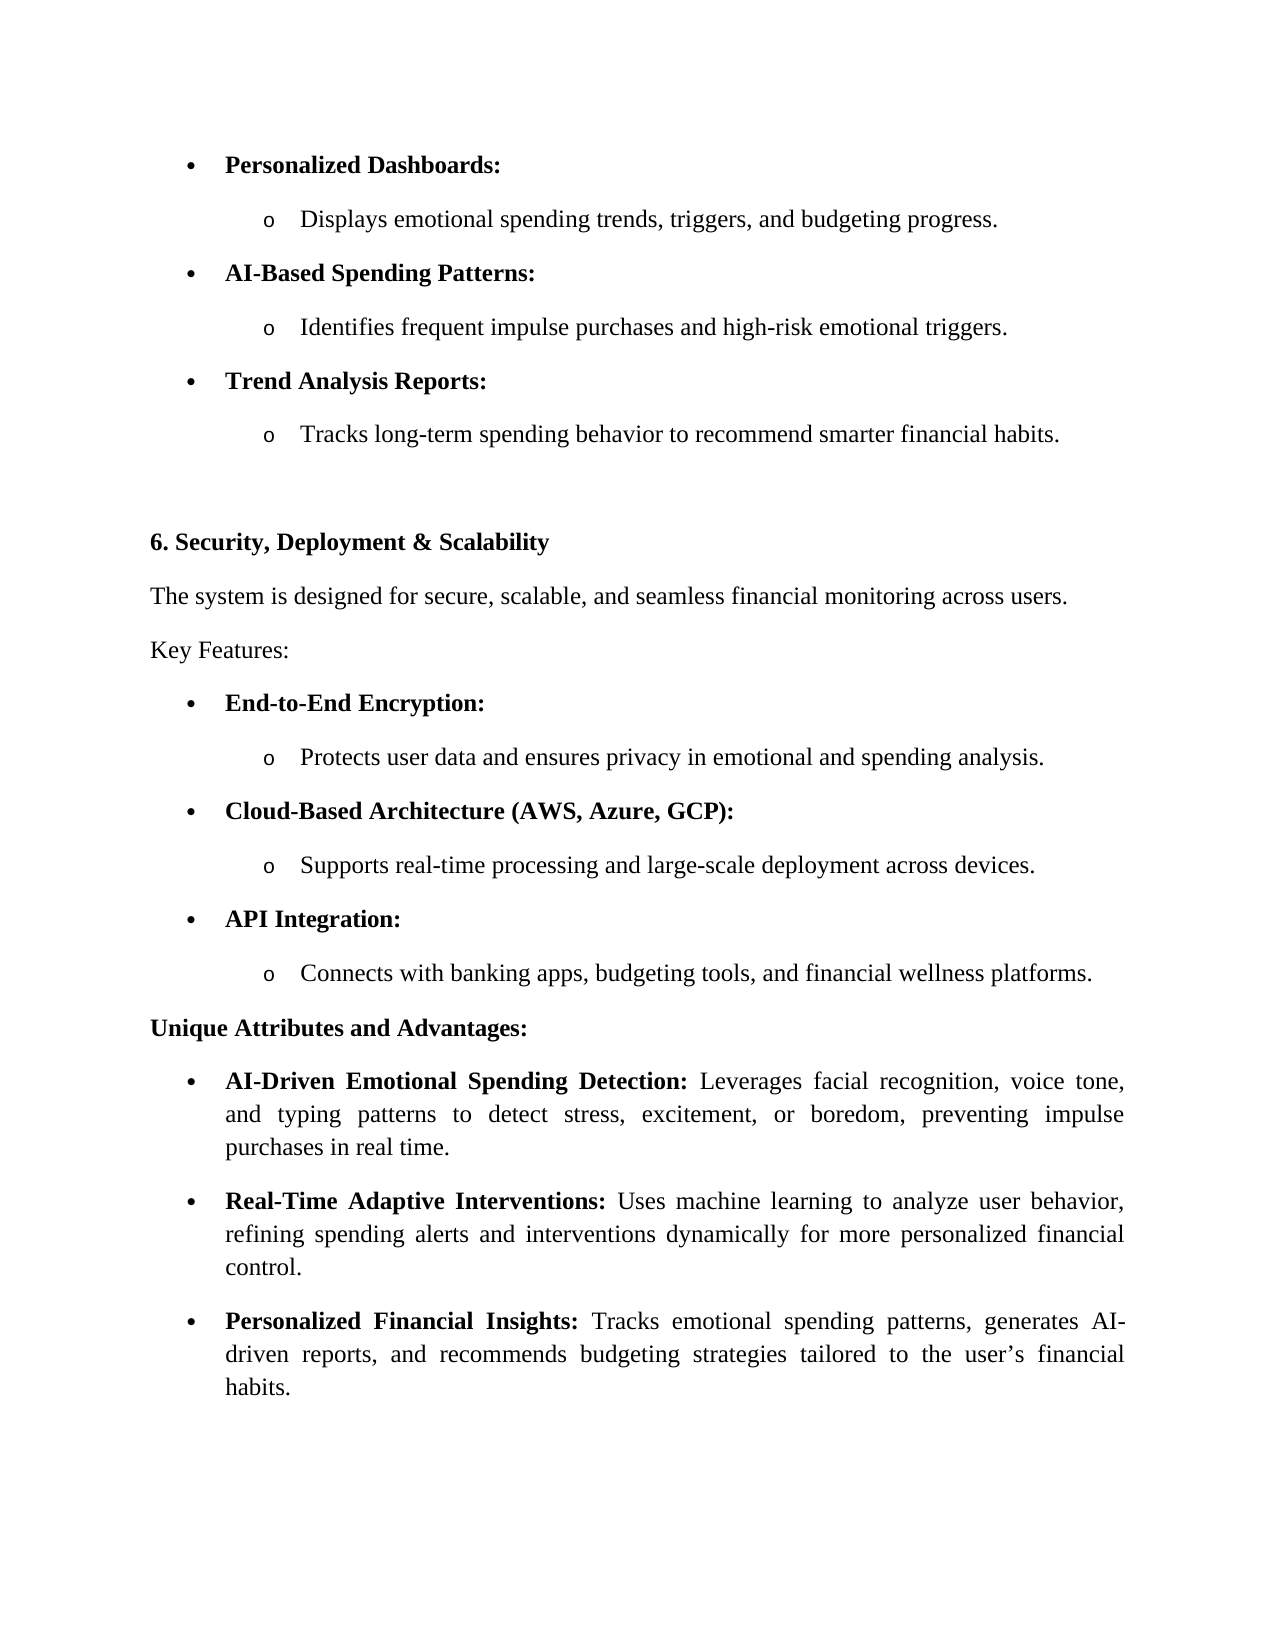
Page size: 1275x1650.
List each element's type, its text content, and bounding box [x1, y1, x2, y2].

subtitle Cloud-Based Architecture (AWS, Azure, GCP): [187, 796, 1210, 825]
subtitle Trend Analysis Reports: [187, 366, 1210, 394]
subtitle Unique Attributes and Advantages: [150, 1013, 1210, 1042]
list Identifies frequent impulse purchases and high-risk emotional triggers. [263, 312, 1210, 341]
list Connects with banking apps, budgeting tools, and financial wellness platforms. [263, 958, 1124, 988]
list Tracks long-term spending behavior to recommend smarter financial habits. [263, 419, 1210, 449]
subtitle AI-Based Spending Patterns: [187, 258, 1210, 287]
list AI-Driven Emotional Spending Detection: Leverages facial recognition, voice tone, and typing patterns to detect stress, excitement, or boredom, preventing impulse purchases in real time. [188, 1066, 1125, 1161]
list Supports real-time processing and large-scale deployment across devices. [263, 850, 1210, 880]
text The system is designed for secure, scalable, and seamless financial monitoring across users. Key Features: [150, 581, 1071, 664]
list Protects user data and ensures privacy in emotional and spending analysis. [263, 742, 1210, 772]
subtitle API Integration: [187, 904, 1210, 932]
subtitle End-to-End Encryption: [187, 689, 1210, 717]
list Real-Time Adaptive Interventions: Uses machine learning to analyze user behavior, refining spending alerts and interventions dynamically for more personalized financial control. [188, 1186, 1125, 1281]
list Displays emotional spending trends, triggers, and budgeting progress. [263, 204, 1210, 233]
subtitle Security, Deployment & Scalability [150, 527, 1210, 556]
list Personalized Dashboards: [187, 150, 1210, 179]
list Personalized Financial Insights: Tracks emotional spending patterns, generates AI-driven reports, and recommends budgeting strategies tailored to the user’s financial habits. [188, 1306, 1126, 1401]
